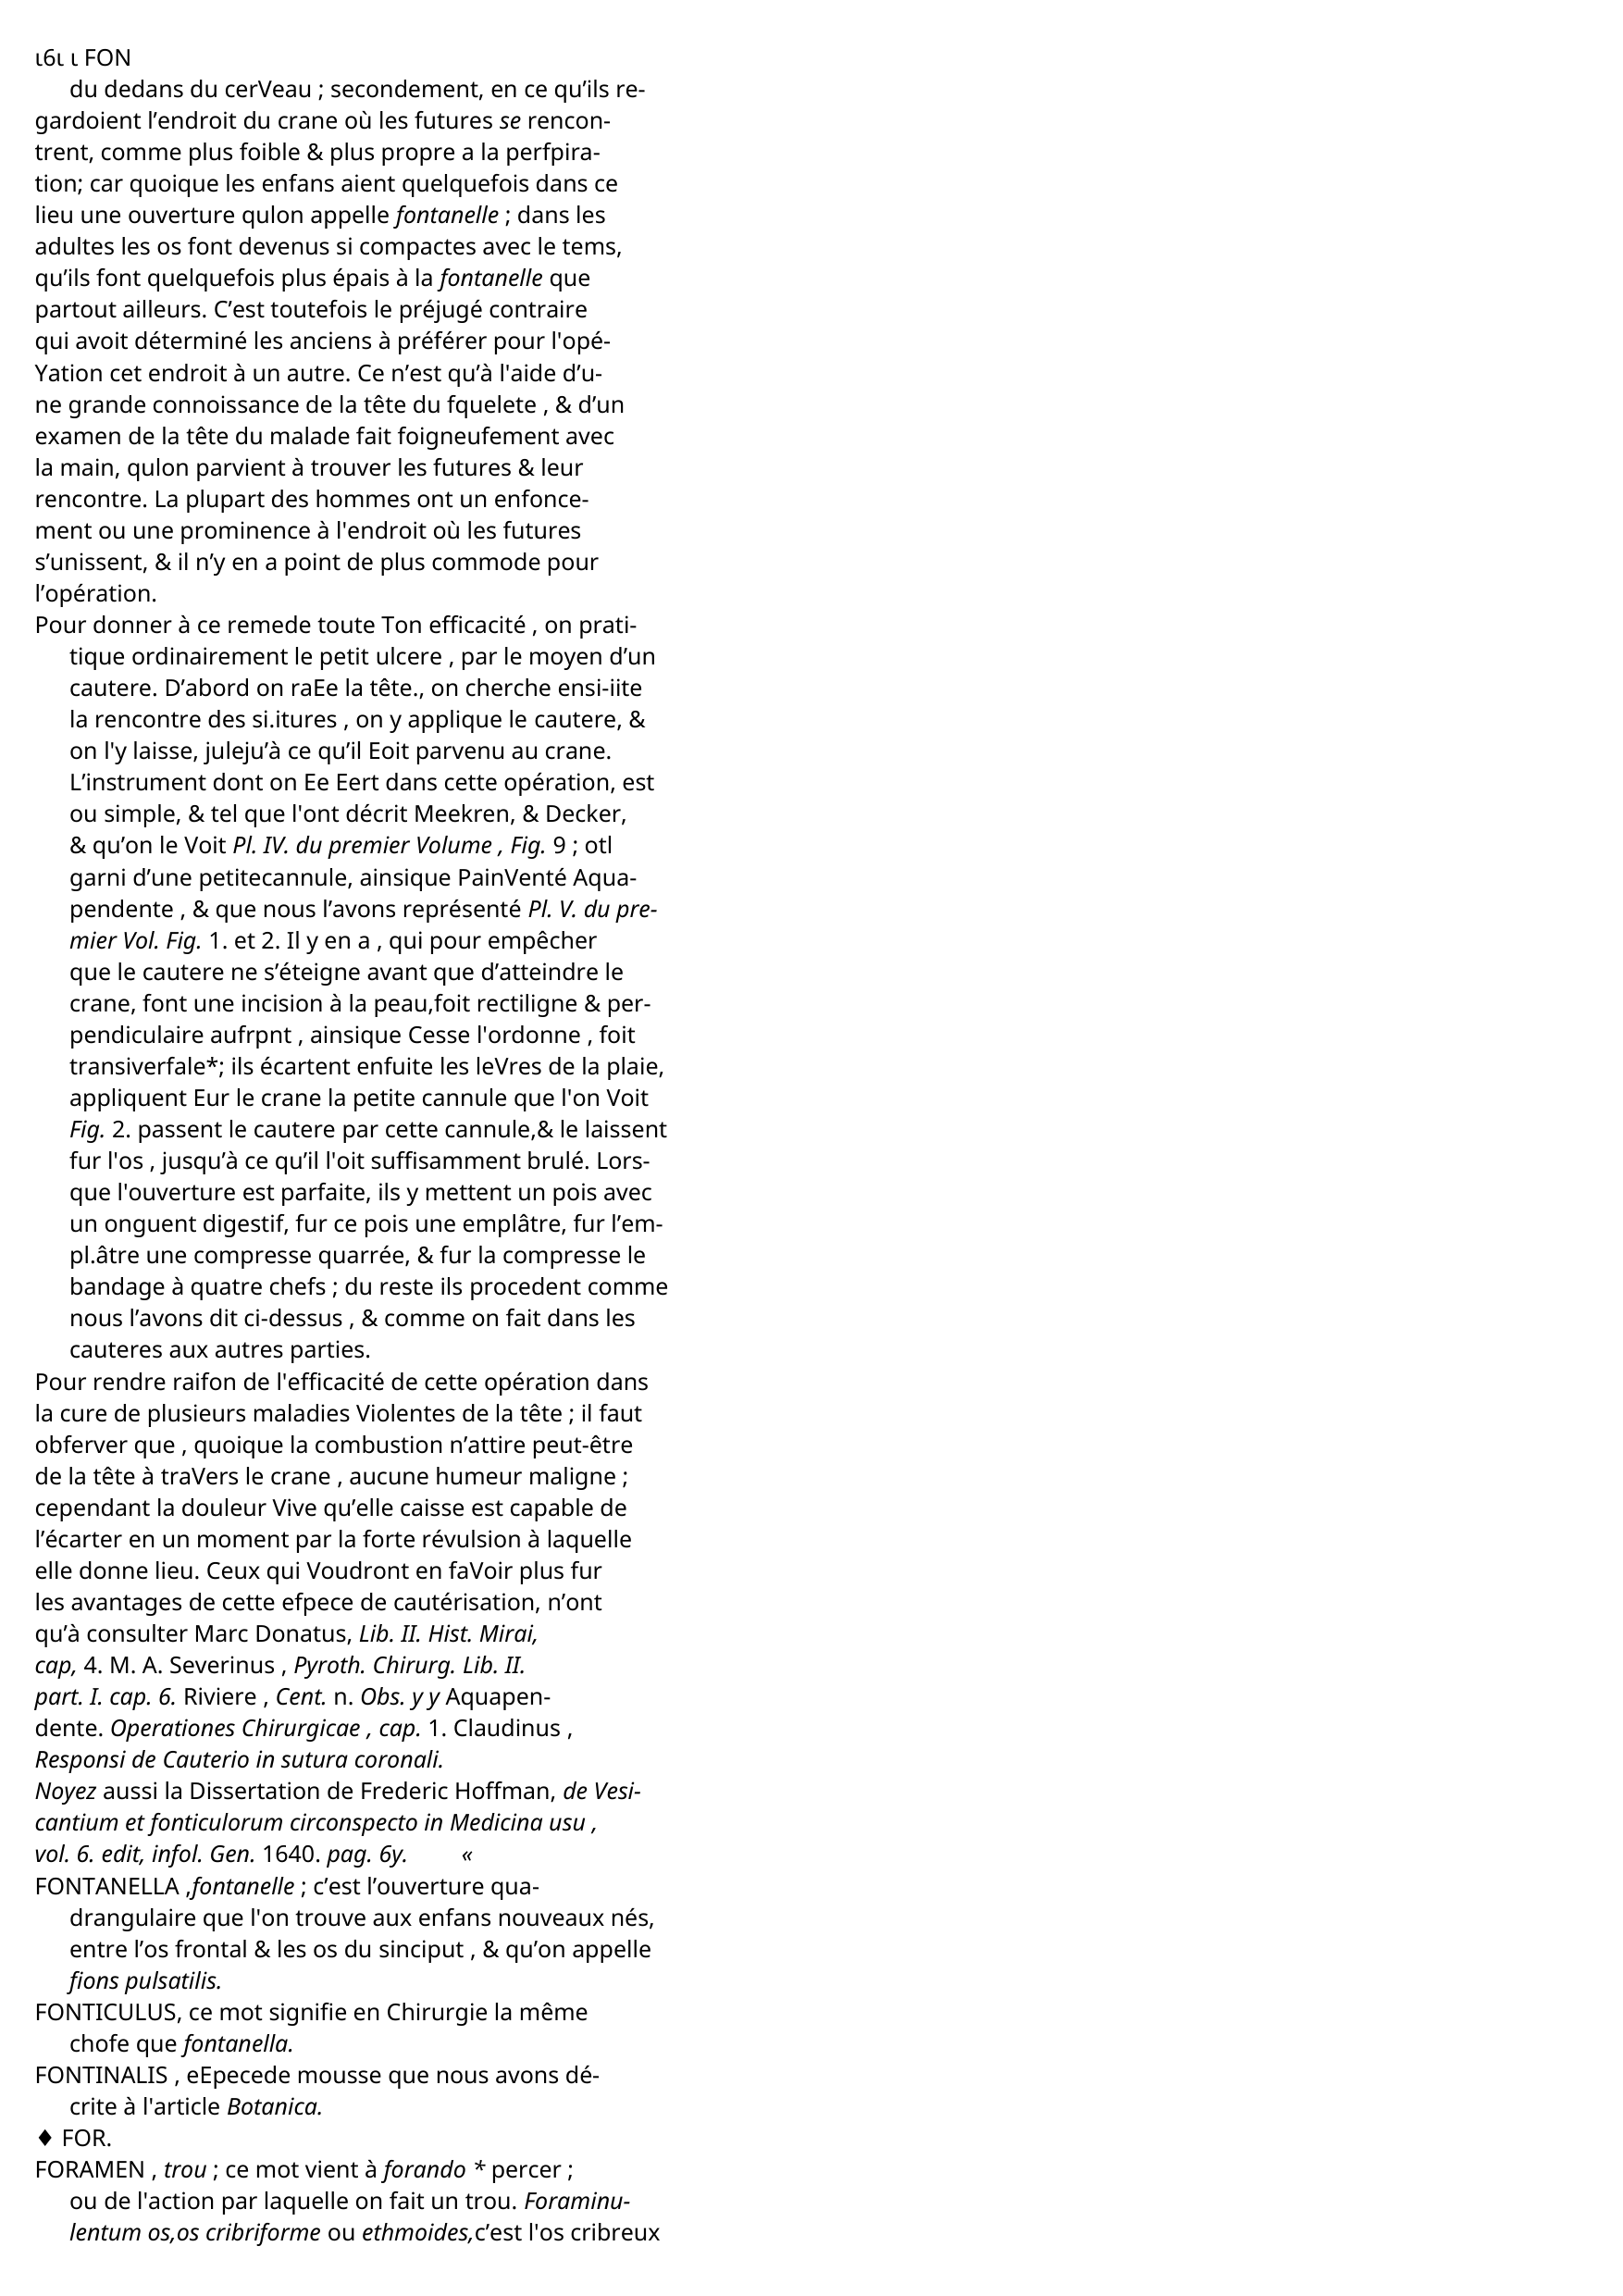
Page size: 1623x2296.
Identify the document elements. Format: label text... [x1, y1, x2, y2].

text Pour donner à ce remede toute Ton efficacité , on prati- tique ordinairement le petit ulcere , par le moyen d’un cautere. D’abord on raEe la tête., on cherche ensi-iite la rencontre des si.itures , on y applique le cautere, & on l'y laisse, juleju’à ce qu’il Eoit parvenu au crane. L’instrument dont on Ee Eert dans cette opération, est ou simple, & tel que l'ont décrit Meekren, & Decker, & qu’on le Voit Pl. IV. du premier Volume , Fig. 9 ; otl garni d’une petitecannule, ainsique PainVenté Aqua- pendente , & que nous l’avons représenté Pl. V. du pre- mier Vol. Fig. 1. et 2. Il y en a , qui pour empêcher que le cautere ne s’éteigne avant que d’atteindre le crane, font une incision à la peau,foit rectiligne & per- pendiculaire aufrpnt , ainsique Cesse l'ordonne , foit transiverfale*; ils écartent enfuite les leVres de la plaie, appliquent Eur le crane la petite cannule que l'on Voit Fig. 2. passent le cautere par cette cannule,& le laissent fur l'os , jusqu’à ce qu’il l'oit suffisamment brulé. Lors- que l'ouverture est parfaite, ils y mettent un pois avec un onguent digestif, fur ce pois une emplâtre, fur l’em- pl.âtre une compresse quarrée, & fur la compresse le bandage à quatre chefs ; du reste ils procedent comme nous l’avons dit ci-dessus , & comme on fait dans les cauteres aux autres parties. [34, 609, 1588, 1365]
text du dedans du cerVeau ; secondement, en ce qu’ils re- gardoient l’endroit du crane où les futures se rencon- trent, comme plus foible & plus propre a la perfpira- tion; car quoique les enfans aient quelquefois dans ce lieu une ouverture qulon appelle fontanelle ; dans les adultes les os font devenus si compactes avec le tems, qu’ils font quelquefois plus épais à la fontanelle que partout ailleurs. C’est toutefois le préjugé contraire qui avoit déterminé les anciens à préférer pour l'opé- Yation cet endroit à un autre. Ce n’est qu’à l'aide d’u- ne grande connoissance de la tête du fquelete , & d’un examen de la tête du malade fait foigneufement avec la main, qulon parvient à trouver les futures & leur rencontre. La plupart des hommes ont un enfonce- ment ou une prominence à l'endroit où les futures s’unissent, & il n’y en a point de plus commode pour l’opération. [34, 73, 1588, 609]
text FONTINALIS , eEpecede mousse que nous avons dé- crite à l'article Botanica. [34, 2058, 1588, 2122]
text FONTICULUS, ce mot signifie en Chirurgie la même chofe que fontanella. [34, 1995, 1588, 2058]
text FONTANELLA ,fontanelle ; c’est l’ouverture qua- drangulaire que l'on trouve aux enfans nouveaux nés, entre l’os frontal & les os du sinciput , & qu’on appelle fions pulsatilis. [34, 1869, 1588, 1995]
text ♦ FOR. [34, 2122, 1588, 2153]
text Pour rendre raifon de l'efficacité de cette opération dans la cure de plusieurs maladies Violentes de la tête ; il faut obferver que , quoique la combustion n’attire peut-être de la tête à traVers le crane , aucune humeur maligne ; cependant la douleur Vive qu’elle caisse est capable de l’écarter en un moment par la forte révulsion à laquelle elle donne lieu. Ceux qui Voudront en faVoir plus fur les avantages de cette efpece de cautérisation, n’ont qu’à consulter Marc Donatus, Lib. II. Hist. Mirai, cap, 4. M. A. Severinus , Pyroth. Chirurg. Lib. II. part. I. cap. 6. Riviere , Cent. n. Obs. y y Aquapen- dente. Operationes Chirurgicae , cap. 1. Claudinus , Responsi de Cauterio in sutura coronali. [34, 1365, 1588, 1775]
text Noyez aussi la Dissertation de Frederic Hoffman, de Vesi- cantium et fonticulorum circonspecto in Medicina usu , vol. 6. edit, infol. Gen. 1640. pag. 6y. « [34, 1775, 1588, 1869]
text ι6ι ι FON [34, 41, 1588, 73]
